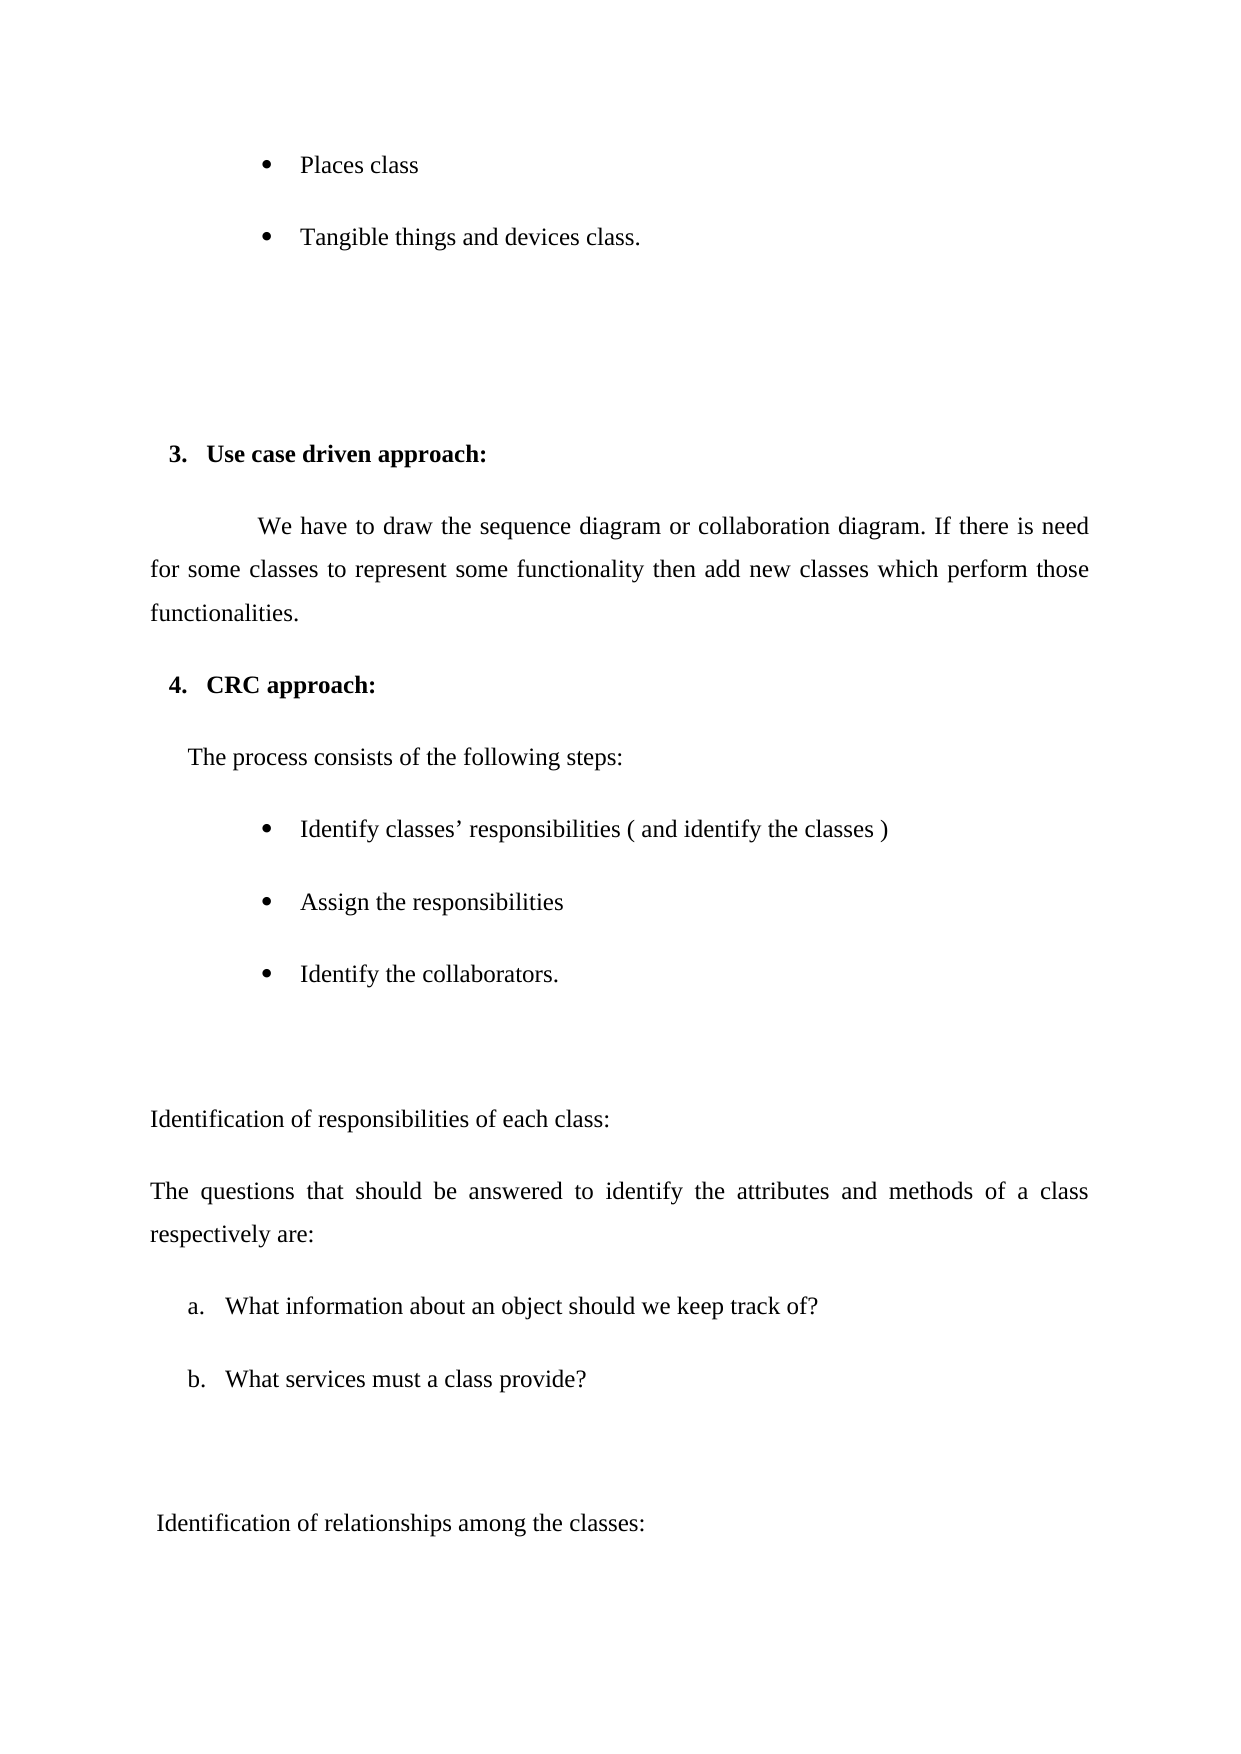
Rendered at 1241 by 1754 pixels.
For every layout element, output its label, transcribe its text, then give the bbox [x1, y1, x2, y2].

text The process consists of the following steps: [150, 742, 1090, 771]
list Identify classes’ responsibilities ( and identify the classes ) [262, 814, 1090, 843]
text Identification of relationships among the classes: [150, 1508, 1090, 1537]
list Tangible things and devices class. [262, 222, 1090, 251]
list CRC approach: [169, 670, 1090, 699]
text Identification of responsibilities of each class: [150, 1104, 1090, 1132]
list Use case driven approach: [169, 439, 1090, 468]
list What services must a class provide? [187, 1364, 1090, 1392]
list Places class [262, 150, 1090, 179]
text The questions that should be answered to identify the attributes and methods of a class respectively are: [150, 1176, 1090, 1248]
list Identify the collaborators. [262, 959, 1090, 988]
list What information about an object should we keep track of? [187, 1291, 1090, 1320]
text We have to draw the sequence diagram or collaboration diagram. If there is need for some classes to represent some functionality then add new classes which perform those functionalities. [150, 511, 1090, 626]
list Assign the responsibilities [262, 887, 1090, 916]
